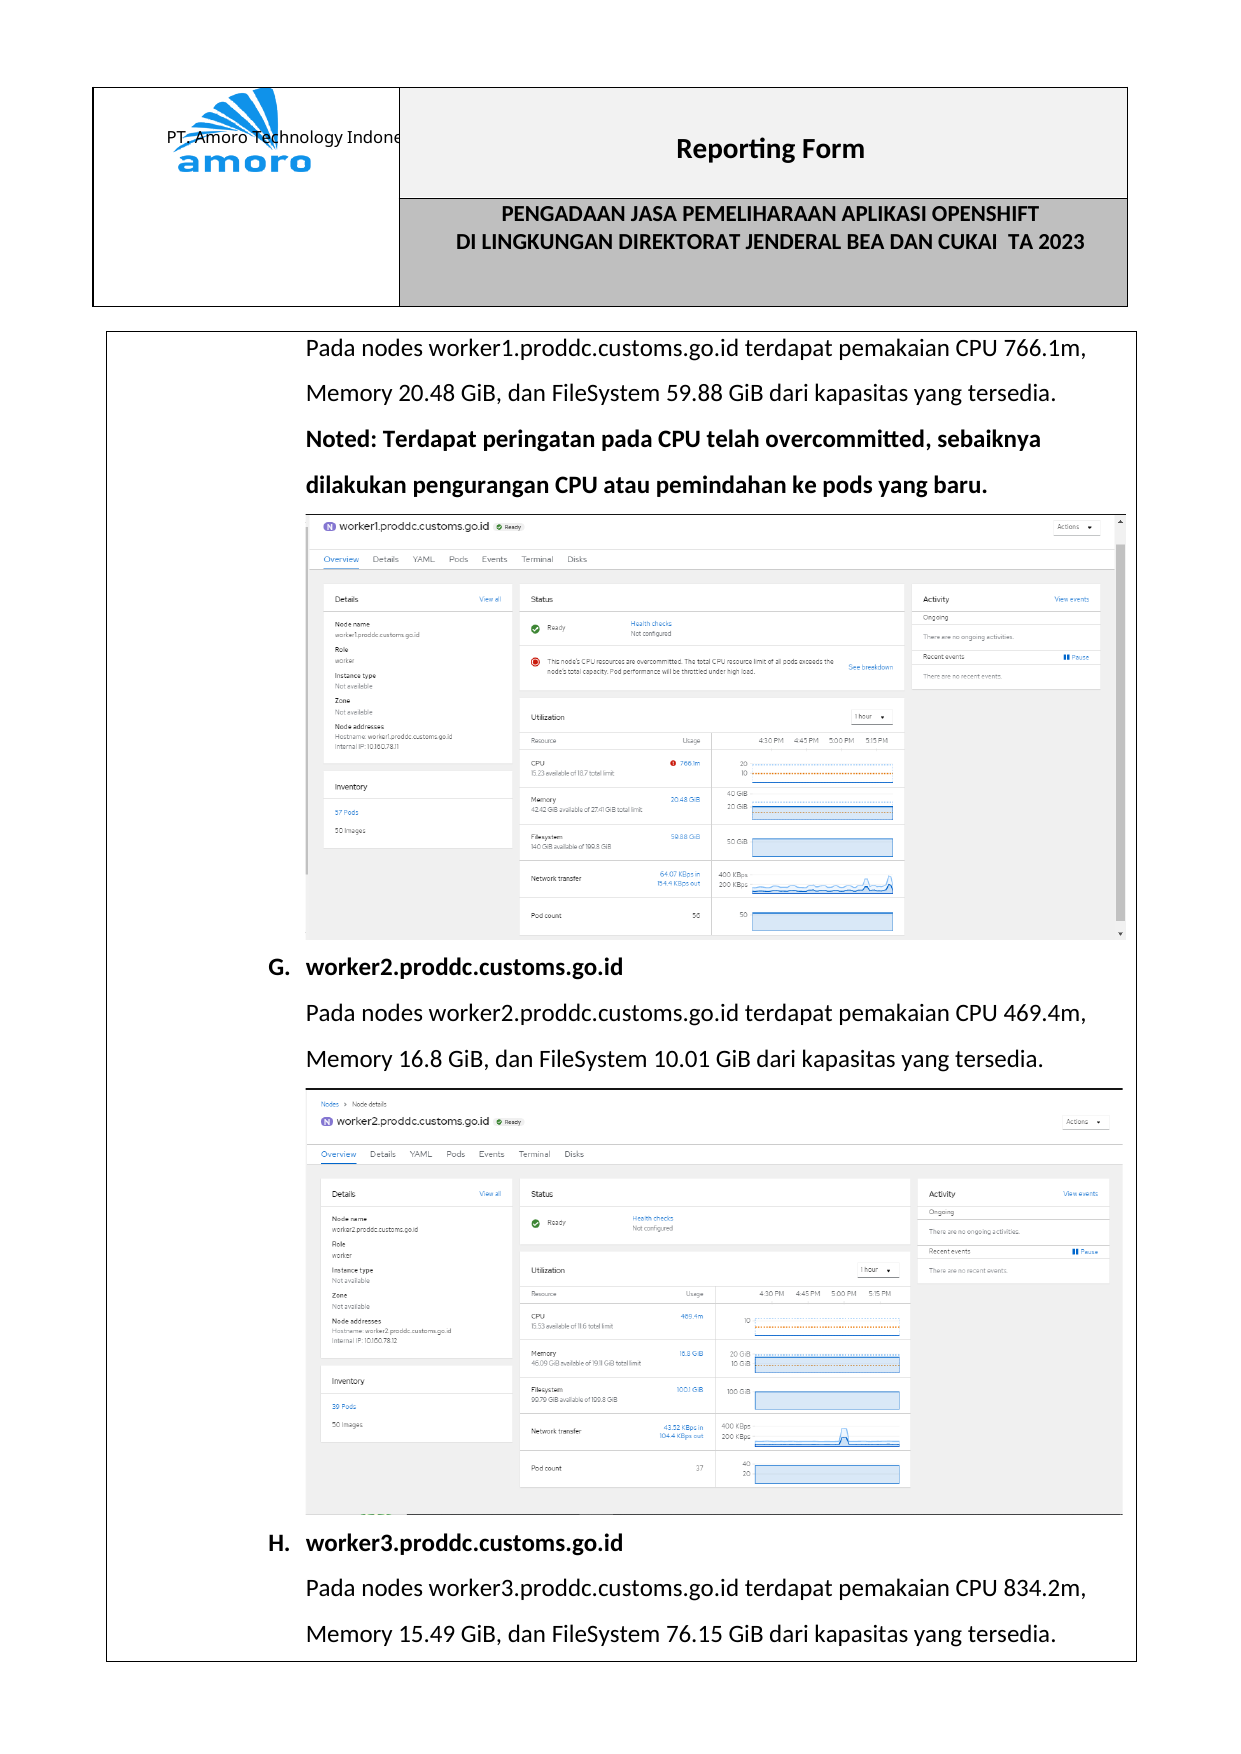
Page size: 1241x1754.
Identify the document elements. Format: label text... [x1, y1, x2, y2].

picture [305, 514, 1126, 940]
picture [305, 1088, 1123, 1515]
picture [173, 88, 311, 172]
